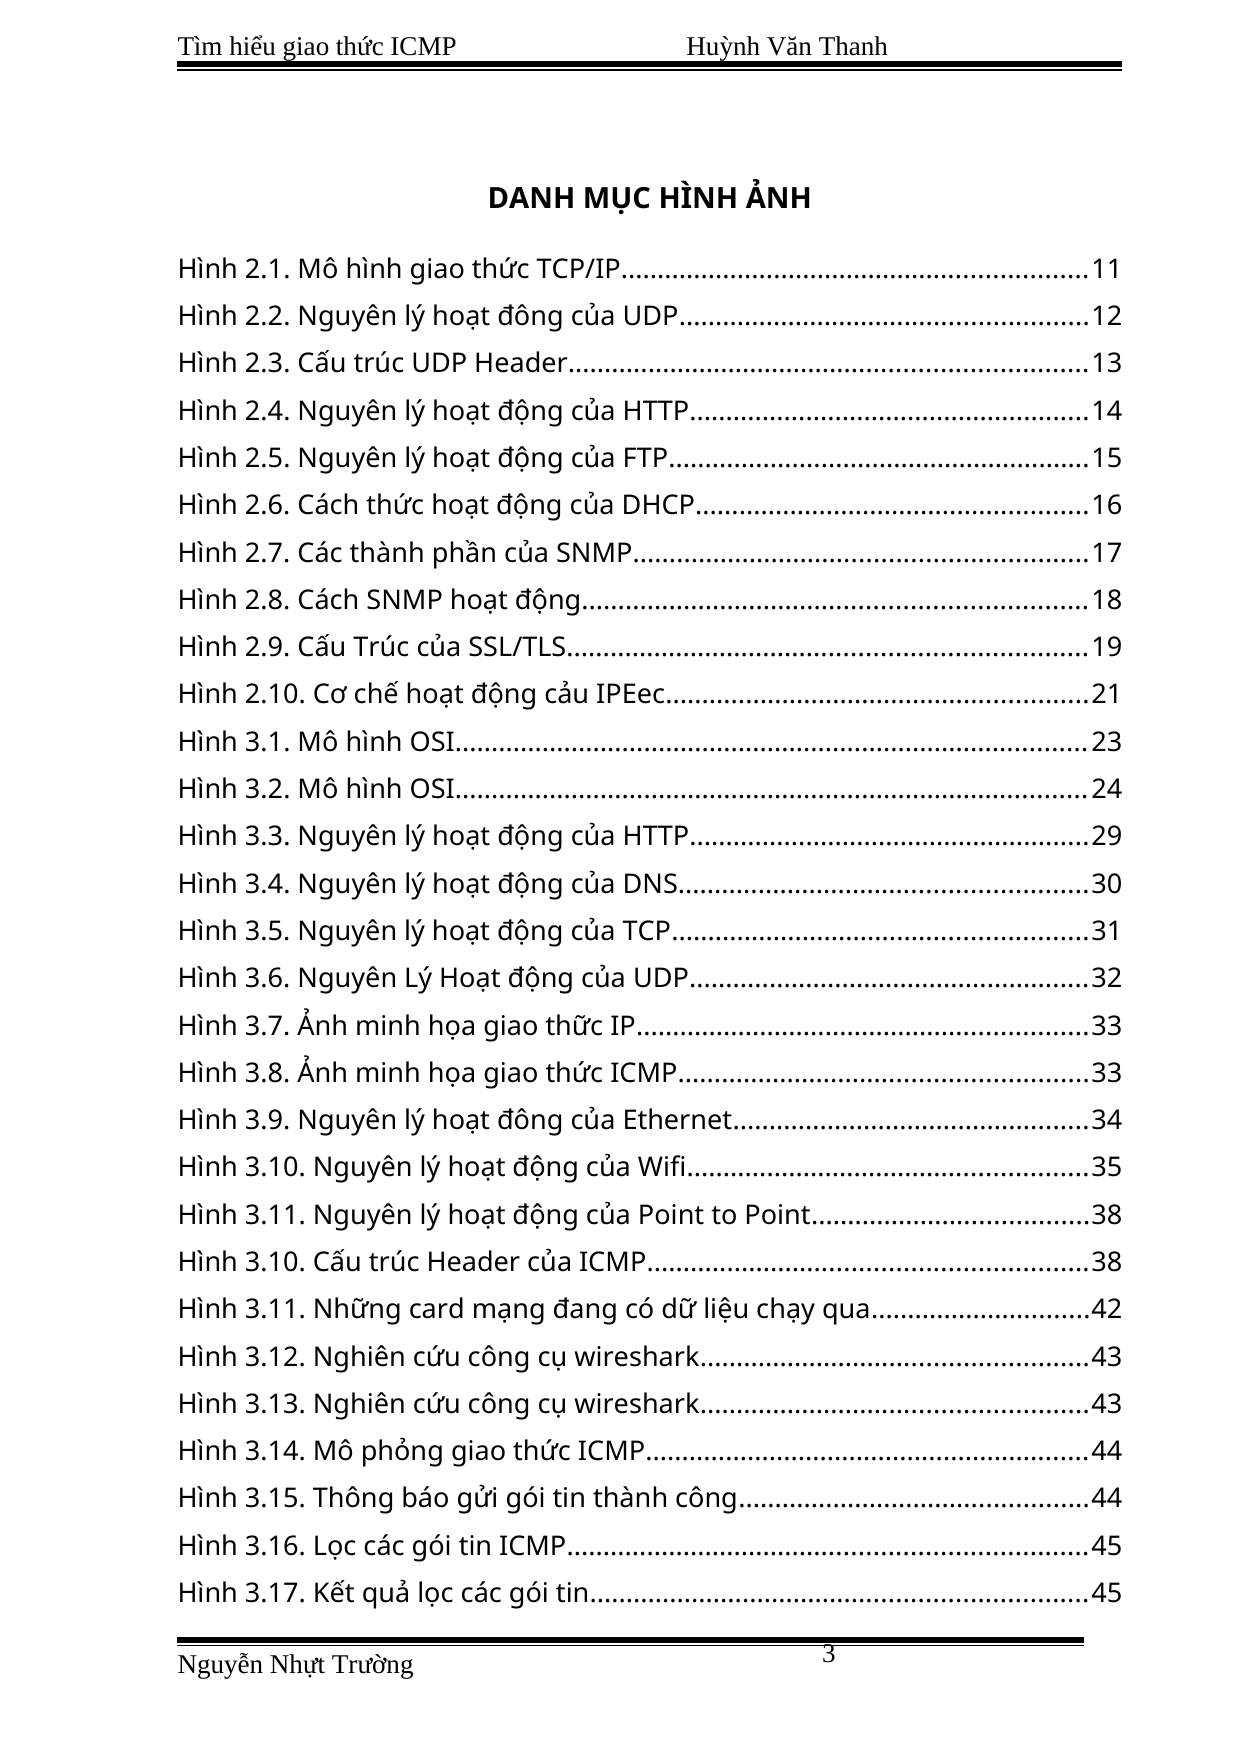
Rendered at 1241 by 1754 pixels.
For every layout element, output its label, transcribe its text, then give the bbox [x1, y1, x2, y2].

text Hình 3.8. Ảnh minh họa giao thức ICMP 33 [177, 1053, 1122, 1090]
text Hình 2.8. Cách SNMP hoạt động 18 [177, 580, 1122, 617]
text Hình 2.4. Nguyên lý hoạt động của HTTP 14 [177, 391, 1122, 428]
text Hình 3.2. Mô hình OSI 24 [177, 769, 1122, 806]
text Hình 2.9. Cấu Trúc của SSL/TLS 19 [177, 628, 1122, 664]
text Hình 3.15. Thông báo gửi gói tin thành công 44 [177, 1479, 1122, 1516]
text Hình 3.13. Nghiên cứu công cụ wireshark 43 [177, 1384, 1122, 1421]
text Hình 3.9. Nguyên lý hoạt đông của Ethernet 34 [177, 1101, 1122, 1137]
text Hình 2.5. Nguyên lý hoạt động của FTP 15 [177, 438, 1122, 475]
text Hình 3.17. Kết quả lọc các gói tin 45 [177, 1573, 1122, 1610]
text Hình 3.11. Nguyên lý hoạt động của Point to Point 38 [177, 1195, 1122, 1232]
text DANH MỤC HÌNH ẢNH [177, 177, 1122, 217]
text Hình 3.16. Lọc các gói tin ICMP 45 [177, 1526, 1122, 1563]
text Hình 3.12. Nghiên cứu công cụ wireshark 43 [177, 1337, 1122, 1374]
text Hình 3.14. Mô phỏng giao thức ICMP 44 [177, 1432, 1122, 1468]
text Hình 3.11. Những card mạng đang có dữ liệu chạy qua 42 [177, 1290, 1122, 1327]
text Hình 3.1. Mô hình OSI 23 [177, 722, 1122, 759]
text Hình 3.5. Nguyên lý hoạt động của TCP 31 [177, 911, 1122, 948]
text Hình 2.3. Cấu trúc UDP Header 13 [177, 344, 1122, 381]
text Hình 3.7. Ảnh minh họa giao thữc IP 33 [177, 1006, 1122, 1043]
text Hình 3.4. Nguyên lý hoạt động của DNS 30 [177, 864, 1122, 901]
text Hình 3.6. Nguyên Lý Hoạt động của UDP 32 [177, 959, 1122, 996]
text Hình 2.10. Cơ chế hoạt động cảu IPEec 21 [177, 675, 1122, 712]
text Hình 3.10. Cấu trúc Header của ICMP 38 [177, 1242, 1122, 1279]
text Hình 2.6. Cách thức hoạt động của DHCP 16 [177, 486, 1122, 523]
text Hình 3.3. Nguyên lý hoạt động của HTTP 29 [177, 817, 1122, 854]
text Hình 2.1. Mô hình giao thức TCP/IP 11 [177, 249, 1122, 286]
text Hình 2.2. Nguyên lý hoạt đông của UDP 12 [177, 297, 1122, 333]
text Hình 2.7. Các thành phần của SNMP 17 [177, 533, 1122, 570]
text Hình 3.10. Nguyên lý hoạt động của Wifi 35 [177, 1148, 1122, 1185]
